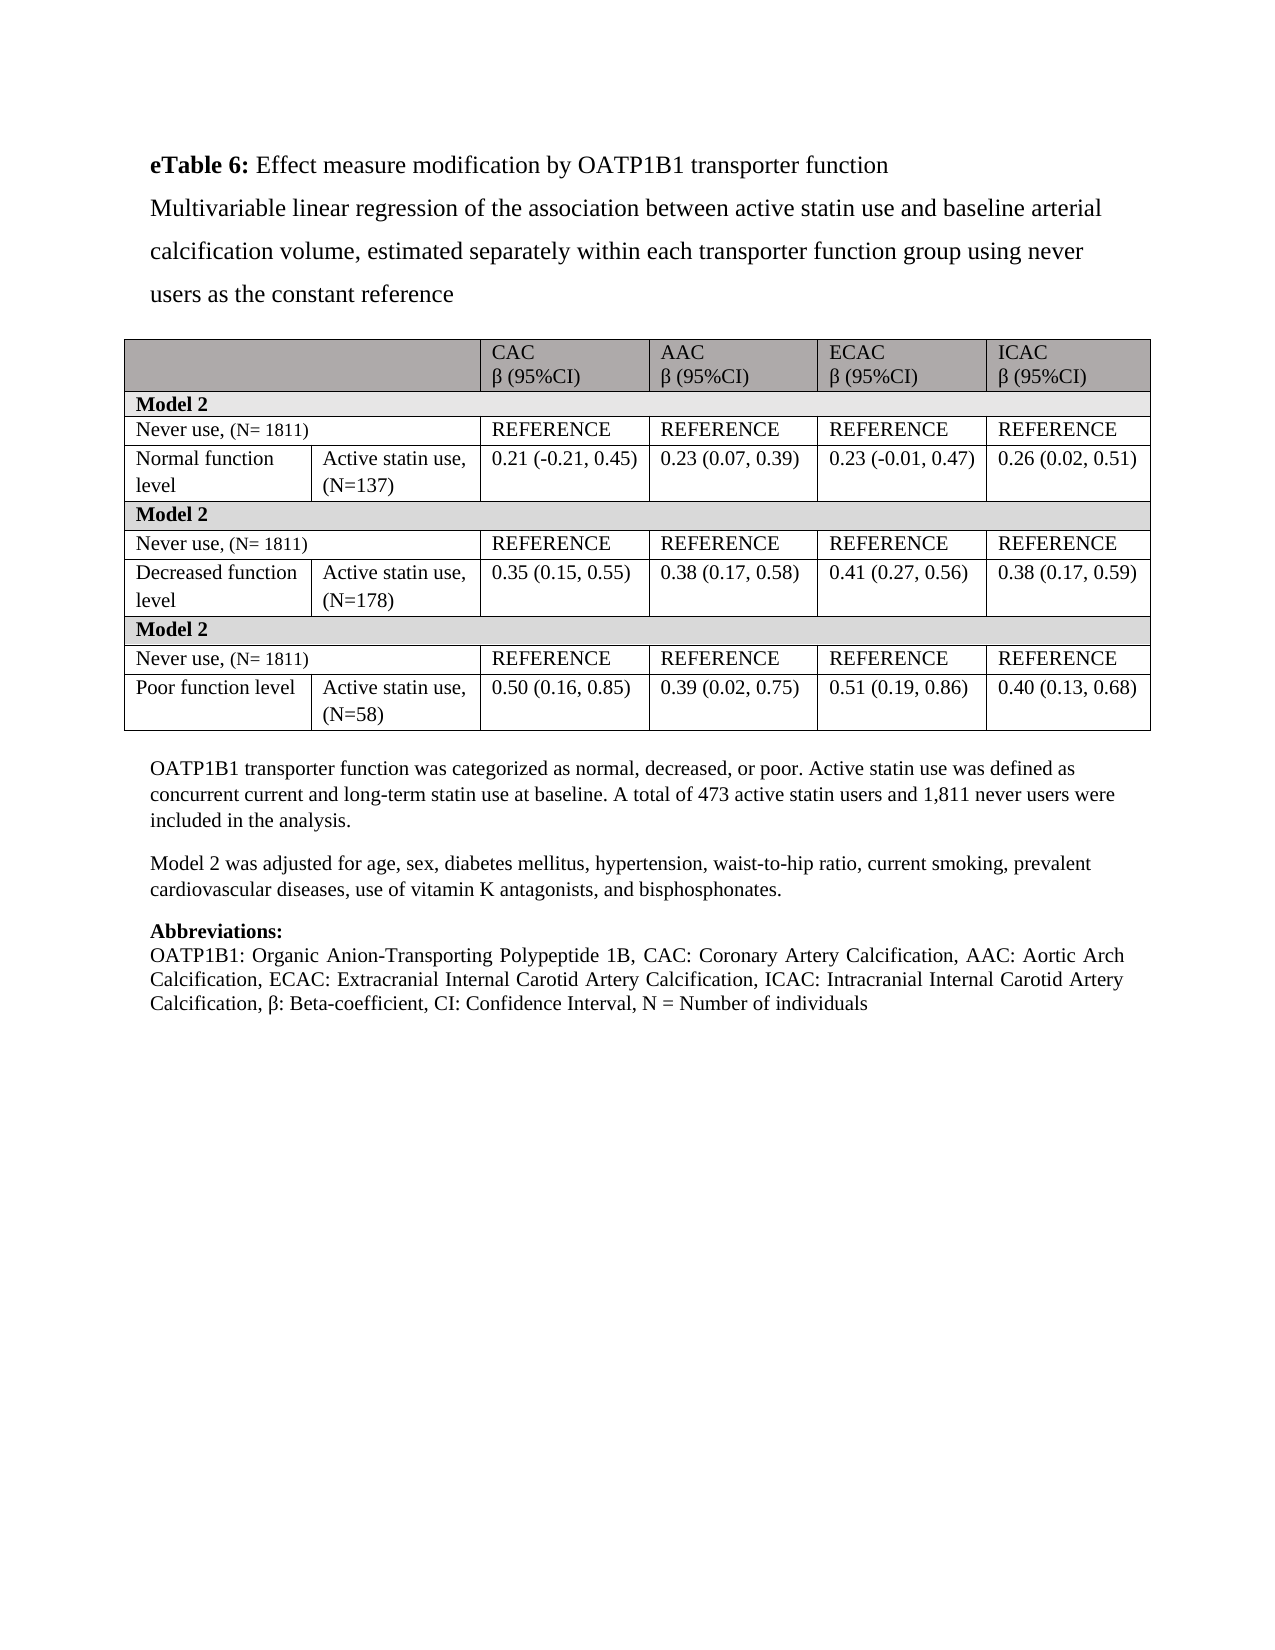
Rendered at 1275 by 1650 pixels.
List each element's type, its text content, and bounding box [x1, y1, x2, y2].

table_cell Never use, (N= 1811) [125, 646, 480, 673]
table_cell 0.23 (0.07, 0.39) [650, 446, 817, 501]
table_cell REFERENCE [481, 646, 649, 673]
text OATP1B1: Organic Anion-Transporting Polypeptide 1B, CAC: Coronary Artery Calcification, AAC: Aortic Arch Calcification, ECAC: Extracranial Internal Carotid Artery Calcification, ICAC: Intracranial Internal Carotid Artery Calcification, β: Beta-coefficient, CI: Confidence Interval, N = Number of individuals [150, 943, 1125, 1015]
table_cell Poor function level [125, 675, 311, 730]
table_cell REFERENCE [987, 646, 1150, 673]
text eTable 6: Effect measure modification by OATP1B1 transporter function [150, 150, 1125, 179]
text Model 2 was adjusted for age, sex, diabetes mellitus, hypertension, waist-to-hip ratio, current smoking, prevalent cardiovascular diseases, use of vitamin K antagonists, and bisphosphonates. [150, 851, 1125, 901]
table_cell Active statin use, (N=137) [312, 446, 480, 501]
table_cell 0.35 (0.15, 0.55) [481, 560, 649, 616]
table_cell REFERENCE [818, 417, 986, 444]
table_cell 0.51 (0.19, 0.86) [818, 675, 986, 730]
table_cell 0.41 (0.27, 0.56) [818, 560, 986, 616]
table_cell 0.39 (0.02, 0.75) [650, 675, 817, 730]
table_header CAC β (95%CI) [481, 340, 649, 391]
table_cell Normal function level [125, 446, 311, 501]
table_cell REFERENCE [987, 531, 1150, 559]
text Abbreviations: [150, 919, 1125, 943]
table_cell 0.21 (-0.21, 0.45) [481, 446, 649, 501]
table_cell REFERENCE [650, 417, 817, 444]
table_header ICAC β (95%CI) [987, 340, 1150, 391]
table_cell 0.26 (0.02, 0.51) [987, 446, 1150, 501]
table_cell REFERENCE [650, 531, 817, 559]
table_cell Model 2 [125, 617, 1150, 644]
table_cell Never use, (N= 1811) [125, 531, 480, 559]
table_cell 0.50 (0.16, 0.85) [481, 675, 649, 730]
table_cell REFERENCE [818, 531, 986, 559]
table_cell REFERENCE [818, 646, 986, 673]
table_cell 0.38 (0.17, 0.58) [650, 560, 817, 616]
table_cell Never use, (N= 1811) [125, 417, 480, 444]
table_cell Active statin use, (N=178) [312, 560, 480, 616]
text Multivariable linear regression of the association between active statin use and baseline arterial calcification volume, estimated separately within each transporter function group using never users as the constant reference [150, 193, 1125, 308]
table_header ECAC β (95%CI) [818, 340, 986, 391]
table_cell REFERENCE [650, 646, 817, 673]
table_cell Model 2 [125, 392, 1150, 416]
table_cell REFERENCE [481, 531, 649, 559]
table_cell Model 2 [125, 502, 1150, 530]
table_cell 0.23 (-0.01, 0.47) [818, 446, 986, 501]
table_cell Decreased function level [125, 560, 311, 616]
table_cell Active statin use, (N=58) [312, 675, 480, 730]
table_header [125, 340, 480, 391]
table_cell 0.40 (0.13, 0.68) [987, 675, 1150, 730]
table_cell 0.38 (0.17, 0.59) [987, 560, 1150, 616]
table_header AAC β (95%CI) [650, 340, 817, 391]
table_cell REFERENCE [987, 417, 1150, 444]
table_cell REFERENCE [481, 417, 649, 444]
text OATP1B1 transporter function was categorized as normal, decreased, or poor. Active statin use was defined as concurrent current and long-term statin use at baseline. A total of 473 active statin users and 1,811 never users were included in the analysis. [150, 756, 1125, 832]
